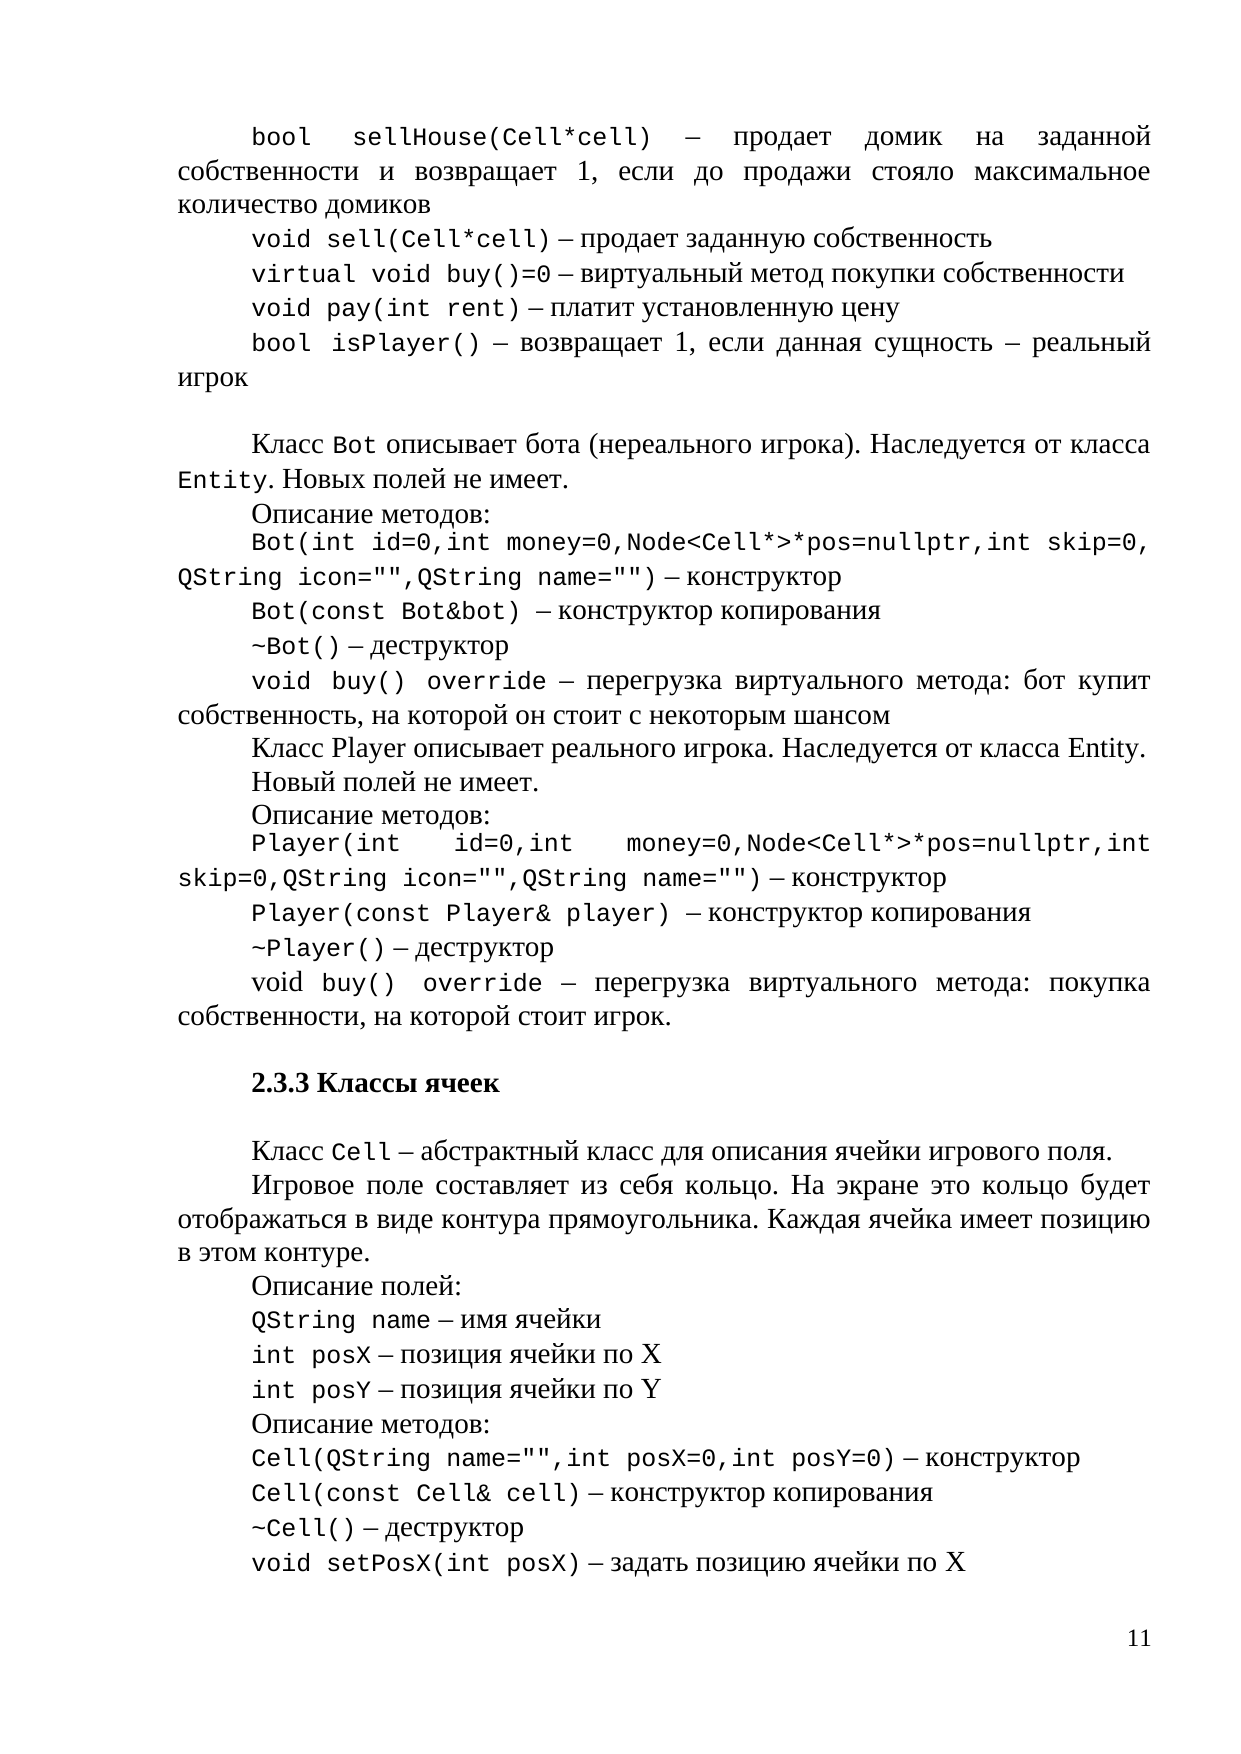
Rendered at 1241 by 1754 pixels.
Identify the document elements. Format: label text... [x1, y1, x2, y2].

text bool sellHouse(Cell*cell) – продает домик на заданной собственности и возвращает 1, если до продажи стояло максимальное количество домиков [177, 118, 1152, 220]
text 2.3.3 Классы ячеек [177, 1066, 1152, 1099]
text ~Cell() – деструктор [177, 1509, 1152, 1544]
text Описание методов: [177, 496, 1152, 529]
text Bot(const Bot&bot) – конструктор копирования [177, 592, 1152, 627]
text Класс Bot описывает бота (нереального игрока). Наследуется от класса Entity. Новых полей не имеет. [177, 426, 1152, 496]
text Bot(int id=0,int money=0,Node<Cell*>*pos=nullptr,int skip=0, QString icon="",QString name="") – конструктор [177, 529, 1152, 592]
text QString name – имя ячейки [177, 1302, 1152, 1336]
text Класс Cell – абстрактный класс для описания ячейки игрового поля. [177, 1133, 1152, 1167]
text Новый полей не имеет. [177, 764, 1152, 797]
text Игровое поле составляет из себя кольцо. На экране это кольцо будет отображаться в виде контура прямоугольника. Каждая ячейка имеет позицию в этом контуре. [177, 1167, 1152, 1268]
text Описание методов: [177, 797, 1152, 831]
text virtual void buy()=0 – виртуальный метод покупки собственности [177, 255, 1152, 289]
text bool isPlayer() – возвращает 1, если данная сущность – реальный игрок [177, 324, 1152, 393]
text Описание методов: [177, 1406, 1152, 1439]
text void buy() override – перегрузка виртуального метода: покупка собственности, на которой стоит игрок. [177, 964, 1152, 1032]
text int posY – позиция ячейки по Y [177, 1371, 1152, 1406]
text Cell(const Cell& cell) – конструктор копирования [177, 1474, 1152, 1509]
text ~Bot() – деструктор [177, 627, 1152, 662]
text void sell(Cell*cell) – продает заданную собственность [177, 220, 1152, 255]
text ~Player() – деструктор [177, 929, 1152, 964]
text Cell(QString name="",int posX=0,int posY=0) – конструктор [177, 1439, 1152, 1474]
text Описание полей: [177, 1268, 1152, 1302]
text Player(int id=0,int money=0,Node<Cell*>*pos=nullptr,int skip=0,QString icon="",QString name="") – конструктор [177, 831, 1152, 894]
text void pay(int rent) – платит установленную цену [177, 289, 1152, 324]
text Player(const Player& player) – конструктор копирования [177, 894, 1152, 929]
text Класс Player описывает реального игрока. Наследуется от класса Entity. [177, 730, 1152, 764]
text void setPosX(int posX) – задать позицию ячейки по X [177, 1544, 1152, 1579]
text void buy() override – перегрузка виртуального метода: бот купит собственность, на которой он стоит с некоторым шансом [177, 662, 1152, 730]
text int posX – позиция ячейки по X [177, 1336, 1152, 1371]
